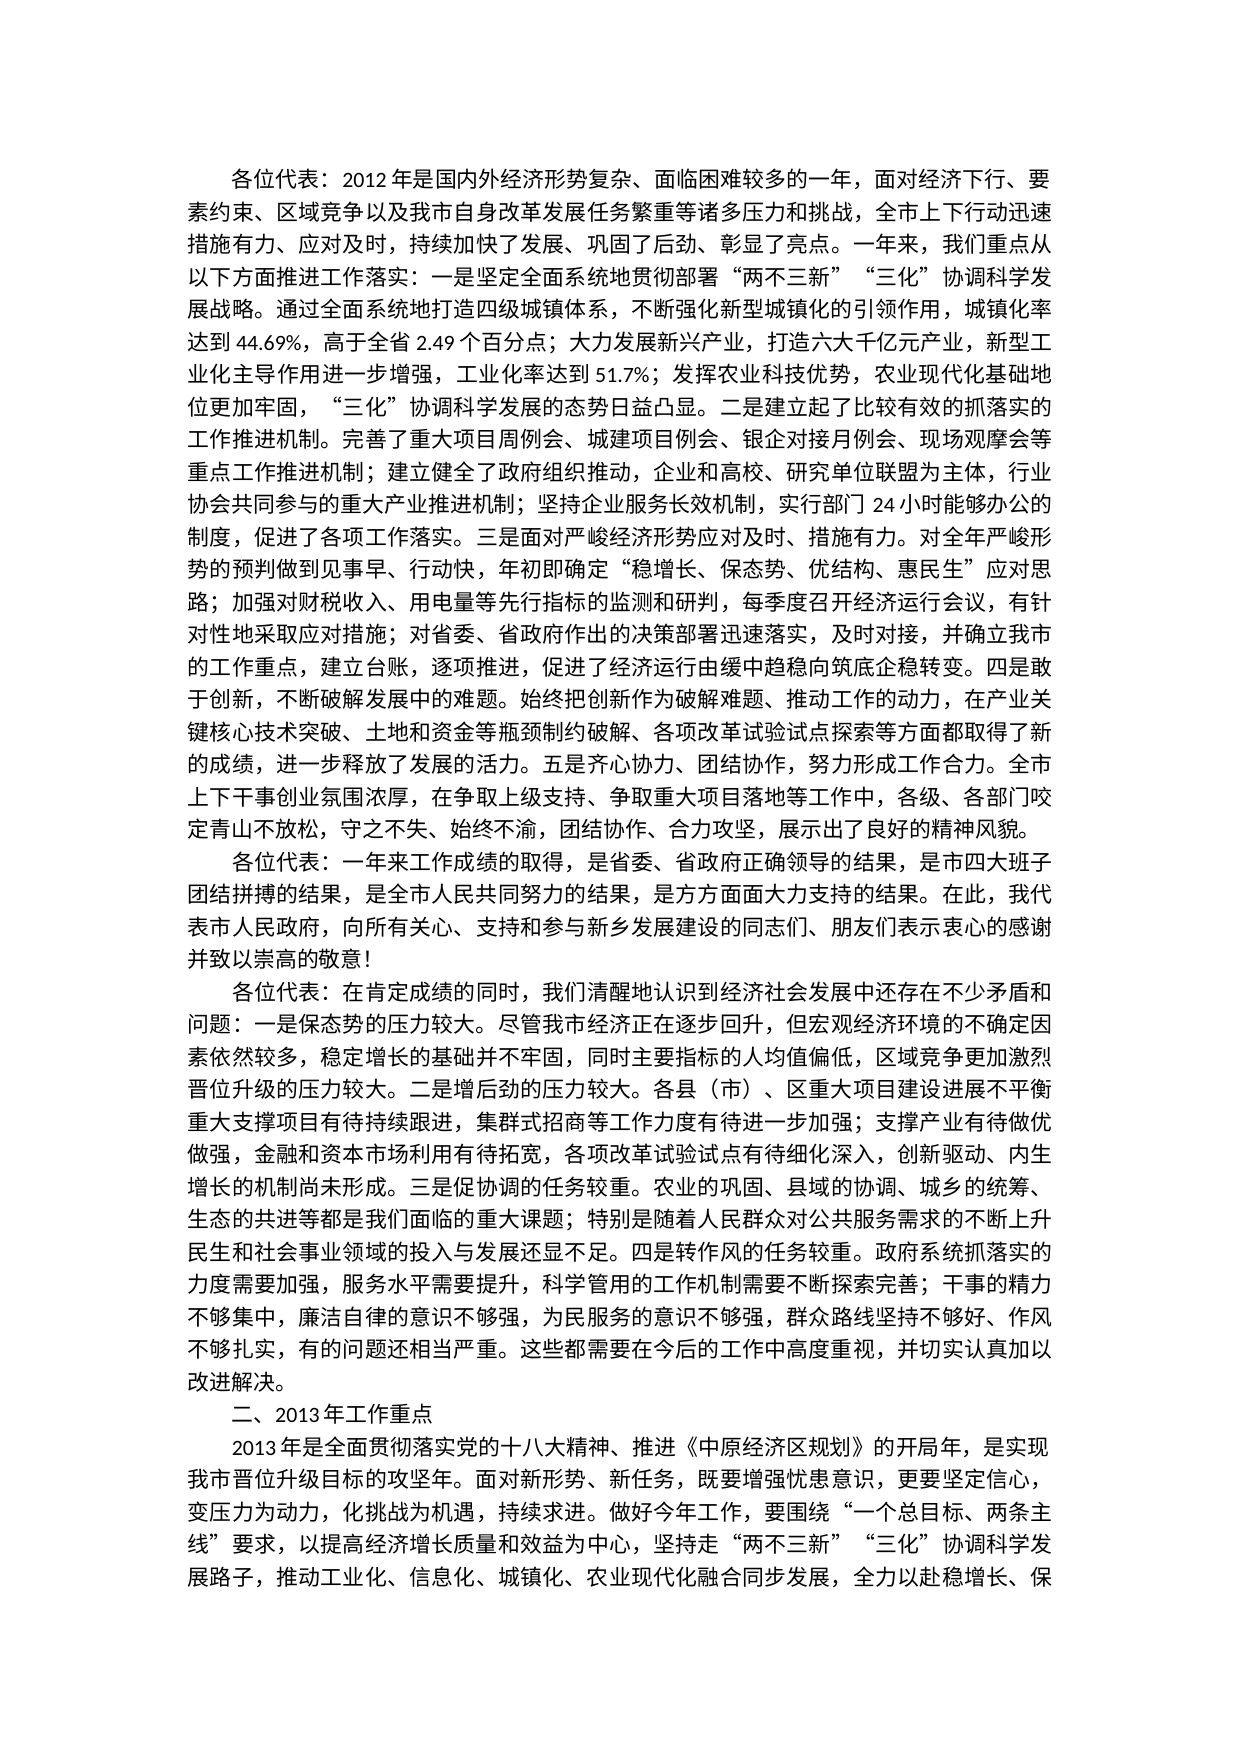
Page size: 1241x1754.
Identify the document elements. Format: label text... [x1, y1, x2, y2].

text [187, 1429, 1053, 1592]
text 二、2013年工作重点 [187, 1397, 1053, 1429]
text 各位代表：2012年是国内外经济形势复杂、面临困难较多的一年，面对经济下行、要素约束、区域竞争以及我市自身改革发展任务繁重等诸多压力和挑战，全市上下行动迅速、措施有力、应对及时，持续加快了发展、巩固了后劲、彰显了亮点。一年来，我们重点从以下方面推进工作落实：一是坚定全面系统地贯彻部署“两不三新”“三化”协调科学发展战略。通过全面系统地打造四级城镇体系，不断强化新型城镇化的引领作用，城镇化率达到44.69%，高于全省2.49个百分点；大力发展新兴产业，打造六大千亿元产业，新型工业化主导作用进一步增强，工业化率达到51.7%；发挥农业科技优势，农业现代化基础地位更加牢固，“三化”协调科学发展的态势日益凸显。二是建立起了比较有效的抓落实的工作推进机制。完善了重大项目周例会、城建项目例会、银企对接月例会、现场观摩会等重点工作推进机制；建立健全了政府组织推动，企业和高校、研究单位联盟为主体，行业协会共同参与的重大产业推进机制；坚持企业服务长效机制，实行部门24小时能够办公的制度，促进了各项工作落实。三是面对严峻经济形势应对及时、措施有力。对全年严峻形势的预判做到见事早、行动快，年初即确定“稳增长、保态势、优结构、惠民生”应对思路；加强对财税收入、用电量等先行指标的监测和研判，每季度召开经济运行会议，有针对性地采取应对措施；对省委、省政府作出的决策部署迅速落实，及时对接，并确立我市的工作重点，建立台账，逐项推进，促进了经济运行由缓中趋稳向筑底企稳转变。四是敢于创新，不断破解发展中的难题。始终把创新作为破解难题、推动工作的动力，在产业关键核心技术突破、土地和资金等瓶颈制约破解、各项改革试验试点探索等方面都取得了新的成绩，进一步释放了发展的活力。五是齐心协力、团结协作，努力形成工作合力。全市上下干事创业氛围浓厚，在争取上级支持、争取重大项目落地等工作中，各级、各部门咬定青山不放松，守之不失、始终不渝，团结协作、合力攻坚，展示出了良好的精神风貌。 [187, 162, 1053, 844]
text 各位代表：一年来工作成绩的取得，是省委、省政府正确领导的结果，是市四大班子团结拼搏的结果，是全市人民共同努力的结果，是方方面面大力支持的结果。在此，我代表市人民政府，向所有关心、支持和参与新乡发展建设的同志们、朋友们表示衷心的感谢，并致以崇高的敬意！ [187, 844, 1053, 974]
text 各位代表：在肯定成绩的同时，我们清醒地认识到经济社会发展中还存在不少矛盾和问题：一是保态势的压力较大。尽管我市经济正在逐步回升，但宏观经济环境的不确定因素依然较多，稳定增长的基础并不牢固，同时主要指标的人均值偏低，区域竞争更加激烈，晋位升级的压力较大。二是增后劲的压力较大。各县（市）、区重大项目建设进展不平衡，重大支撑项目有待持续跟进，集群式招商等工作力度有待进一步加强；支撑产业有待做优做强，金融和资本市场利用有待拓宽，各项改革试验试点有待细化深入，创新驱动、内生增长的机制尚未形成。三是促协调的任务较重。农业的巩固、县域的协调、城乡的统筹、生态的共进等都是我们面临的重大课题；特别是随着人民群众对公共服务需求的不断上升，民生和社会事业领域的投入与发展还显不足。四是转作风的任务较重。政府系统抓落实的力度需要加强，服务水平需要提升，科学管用的工作机制需要不断探索完善；干事的精力不够集中，廉洁自律的意识不够强，为民服务的意识不够强，群众路线坚持不够好、作风不够扎实，有的问题还相当严重。这些都需要在今后的工作中高度重视，并切实认真加以改进解决。 [187, 974, 1053, 1397]
